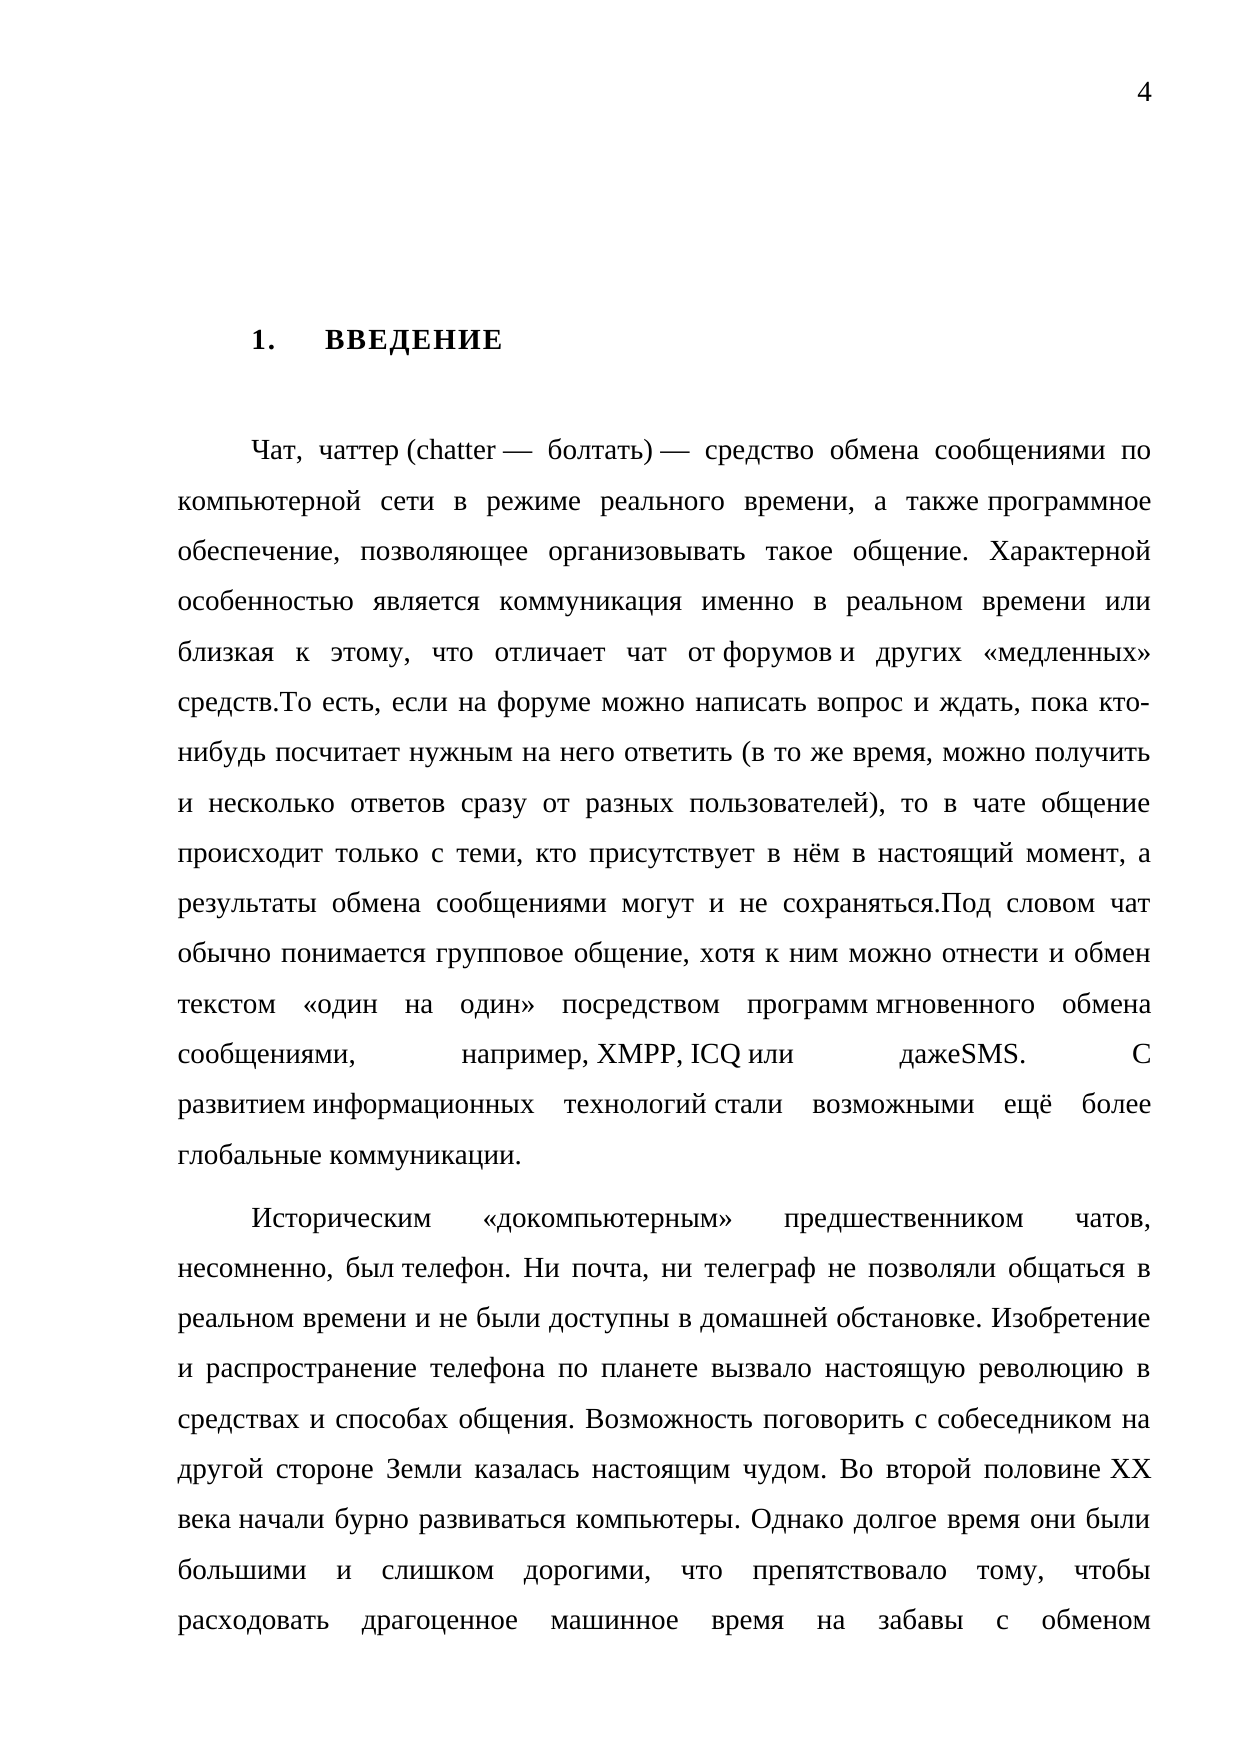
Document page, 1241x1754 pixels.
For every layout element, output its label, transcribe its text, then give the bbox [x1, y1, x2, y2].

text Чат, чаттер (chatter — болтать) — средство обмена сообщениями по компьютерной сети в режиме реального времени, а также программное обеспечение, позволяющее организовывать такое общение. Характерной особенностью является коммуникация именно в реальном времени или близкая к этому, что отличает чат от форумов и других «медленных» средств.То есть, если на форуме можно написать вопрос и ждать, пока кто-нибудь посчитает нужным на него ответить (в то же время, можно получить и несколько ответов сразу от разных пользователей), то в чате общение происходит только с теми, кто присутствует в нём в настоящий момент, а результаты обмена сообщениями могут и не сохраняться.Под словом чат обычно понимается групповое общение, хотя к ним можно отнести и обмен текстом «один на один» посредством программ мгновенного обмена сообщениями, например, XMPP, ICQ или дажеSMS. С развитием информационных технологий стали возможными ещё более глобальные коммуникации. [177, 432, 1152, 1170]
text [177, 1200, 1152, 1636]
subtitle Введение [177, 322, 1152, 355]
